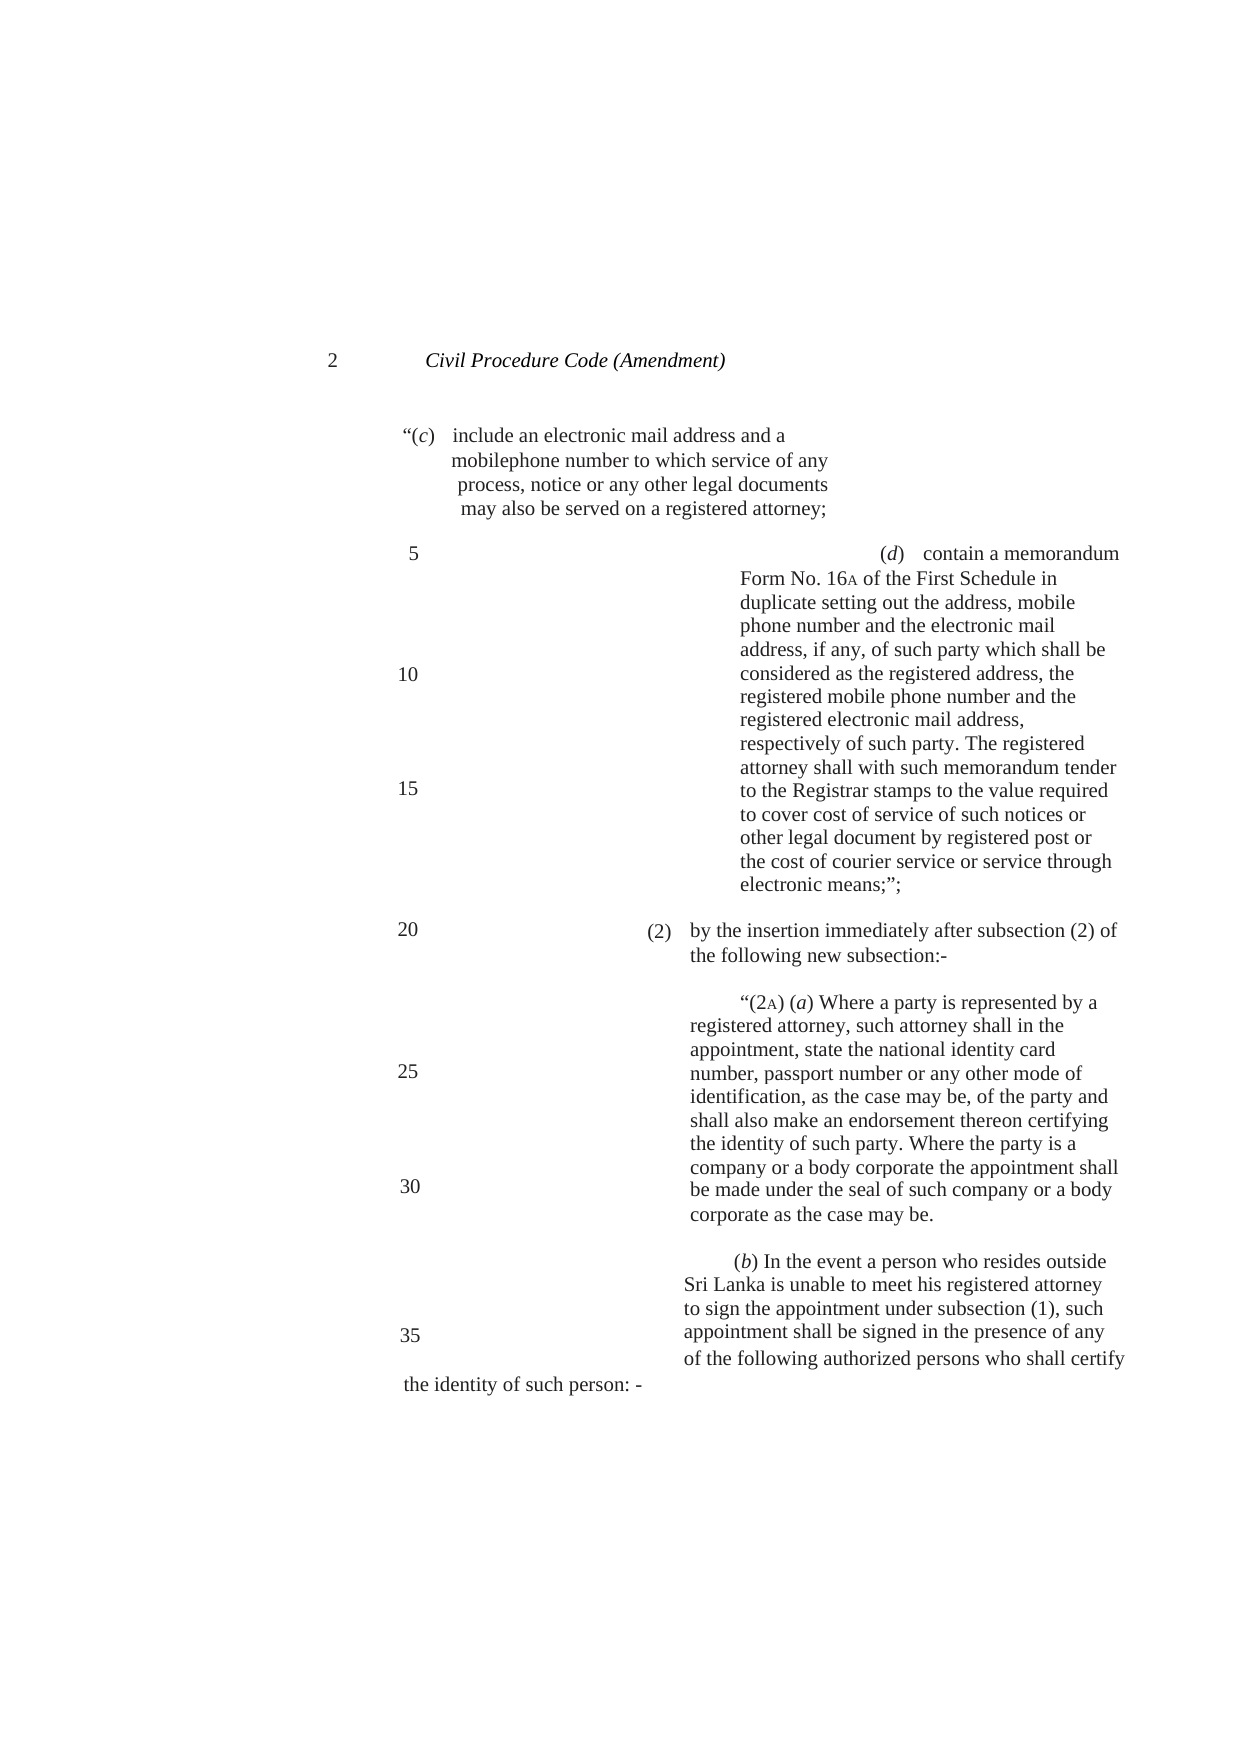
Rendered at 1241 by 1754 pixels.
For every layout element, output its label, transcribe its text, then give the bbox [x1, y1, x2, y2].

table_cell 20 [208, 801, 442, 942]
table_cell corporate as the case may be. [677, 1201, 1147, 1238]
table_header 5 [208, 536, 442, 565]
table_cell appointment, state the national identity card [677, 1038, 1147, 1061]
text “(c) include an electronic mail address and a [402, 424, 1090, 448]
text 2 Civil Procedure Code (Amendment) [327, 345, 1090, 373]
table_cell to cover cost of service of such notices or [677, 801, 1147, 826]
table_cell 35 [208, 1201, 442, 1371]
text may also be served on a registered attorney; [150, 496, 827, 520]
table_cell Sri Lanka is unable to meet his registered attorney [677, 1273, 1147, 1296]
table_cell be made under the seal of such company or a body [677, 1177, 1147, 1201]
table_cell shall also make an endorsement thereon certifying [677, 1109, 1147, 1132]
table_cell 15 [208, 732, 442, 801]
table_cell to sign the appointment under subsection (1), such [677, 1296, 1147, 1320]
table_cell company or a body corporate the appointment shall [677, 1155, 1147, 1177]
table_cell duplicate setting out the address, mobile [677, 590, 1147, 614]
table_cell number, passport number or any other mode of [677, 1061, 1147, 1083]
table_cell Form No. 16A of the First Schedule in [677, 565, 1147, 590]
table_cell considered as the registered address, the [677, 661, 1147, 683]
table_cell appointment shall be signed in the presence of any [677, 1320, 1147, 1344]
table_cell (b) In the event a person who resides outside [677, 1238, 1147, 1273]
table_cell to the Registrar stamps to the value required [677, 779, 1147, 801]
text process, notice or any other legal documents [150, 472, 828, 496]
table_cell the following new subsection:- [677, 942, 1147, 979]
table_cell other legal document by registered post or [677, 826, 1147, 849]
table_cell registered attorney, such attorney shall in the [677, 1014, 1147, 1037]
table_cell by the insertion immediately after subsection (2) of [677, 908, 1147, 942]
table_header (d) [677, 536, 912, 565]
table_cell registered electronic mail address, [677, 708, 1147, 732]
table_cell identification, as the case may be, of the party and [677, 1084, 1147, 1108]
table_cell 25 [208, 942, 442, 1083]
table_cell address, if any, of such party which shall be [677, 638, 1147, 661]
table_cell 30 [208, 1084, 442, 1201]
table_cell electronic means;”; [677, 873, 1147, 908]
table_cell “(2A) (a) Where a party is represented by a [677, 979, 1147, 1014]
table_header contain a memorandum substantially in the [912, 536, 1147, 565]
table_cell respectively of such party. The registered [677, 732, 1147, 755]
table_cell the cost of courier service or service through [677, 849, 1147, 873]
text mobilephone number to which service of any [150, 449, 828, 472]
table_header (2) [443, 536, 677, 1371]
table_cell the identity of such party. Where the party is a [677, 1132, 1147, 1155]
table_cell 10 [208, 565, 442, 732]
table_cell phone number and the electronic mail [677, 614, 1147, 637]
text the identity of such person: - [150, 1373, 642, 1397]
table_cell registered mobile phone number and the [677, 684, 1147, 708]
table_cell of the following authorized persons who shall certify [677, 1344, 1147, 1371]
table_cell attorney shall with such memorandum tender [677, 755, 1147, 779]
